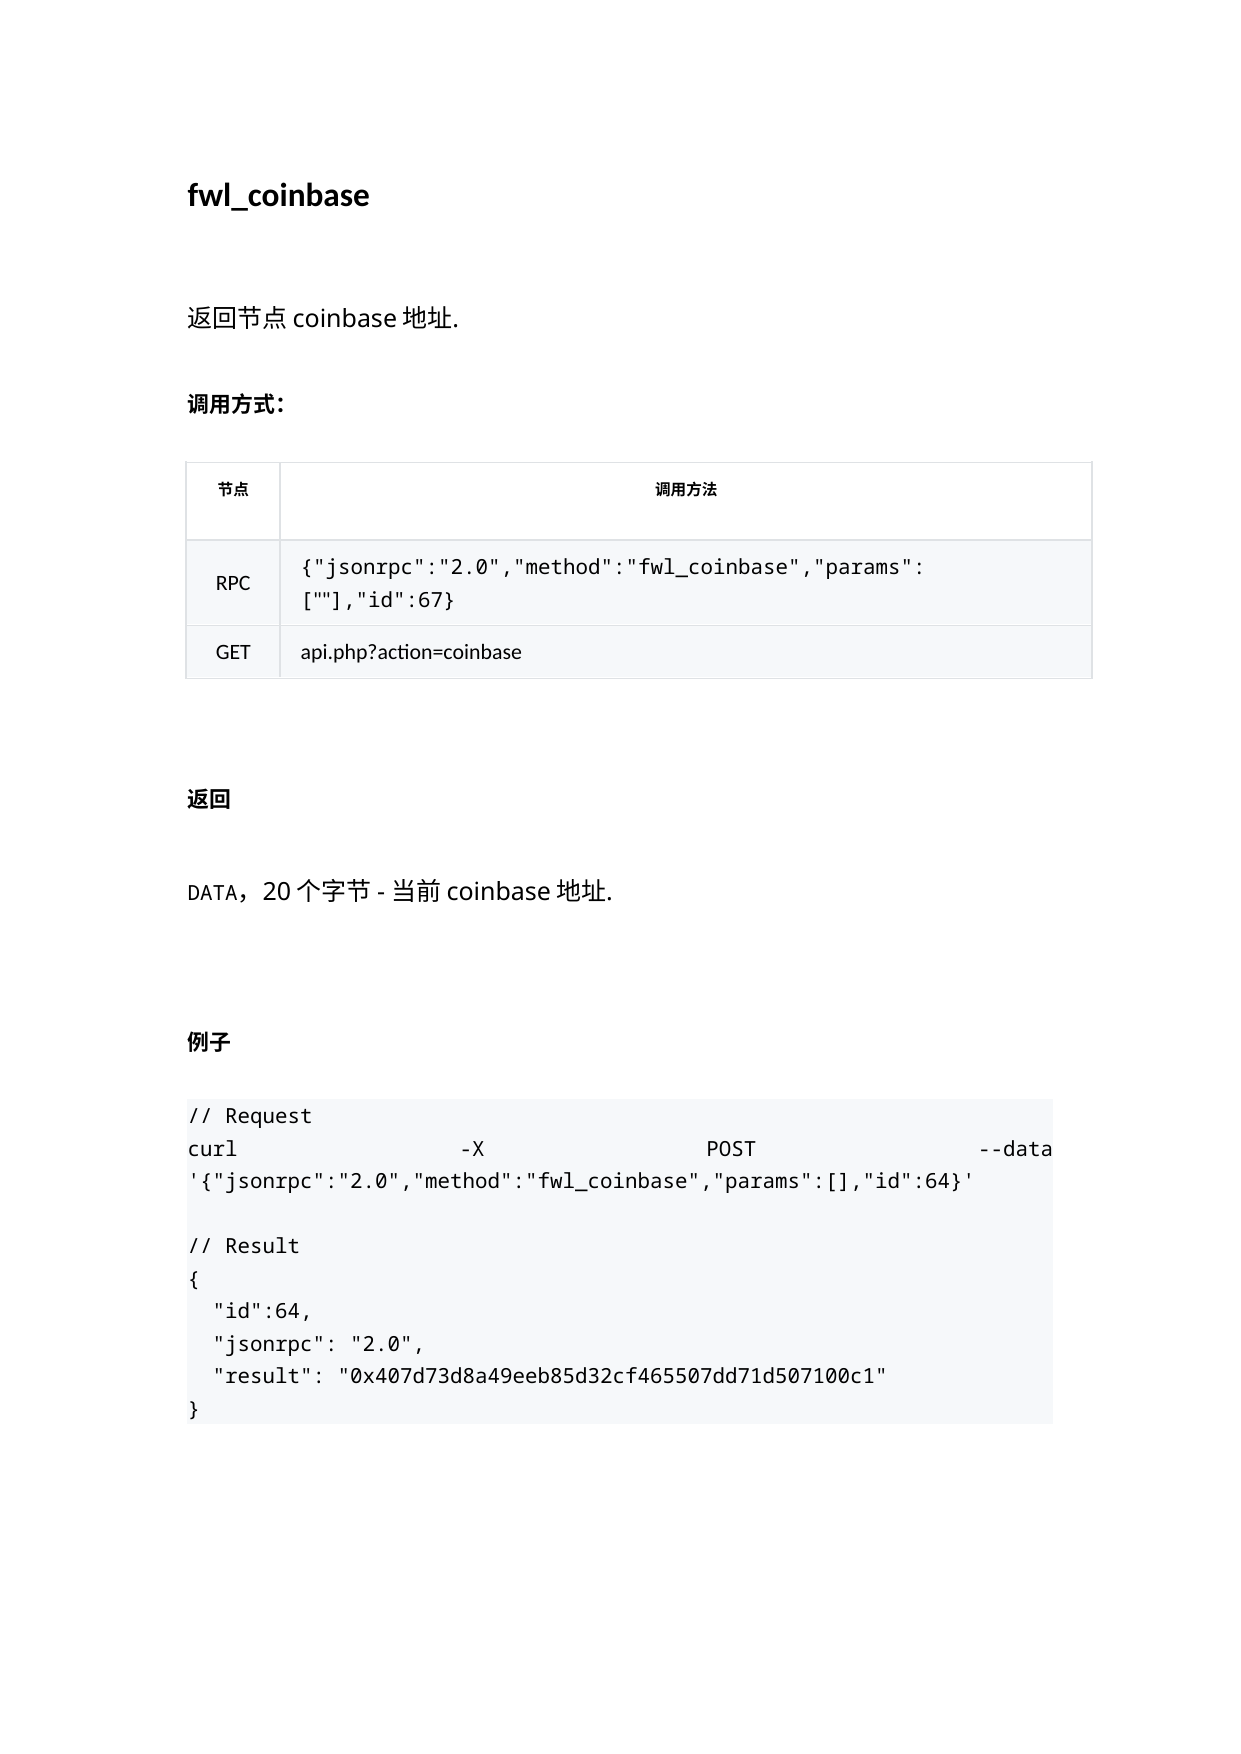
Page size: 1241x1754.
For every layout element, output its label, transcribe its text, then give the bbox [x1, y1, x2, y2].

subtitle fwl_coinbase [187, 162, 1053, 227]
text // Request [187, 1099, 1053, 1132]
table_cell RPC [187, 541, 279, 624]
subtitle 返回 [187, 781, 1053, 814]
text 返回节点coinbase地址. [187, 284, 1053, 349]
table_cell GET [187, 626, 279, 677]
text { [187, 1262, 1053, 1294]
subtitle 例子 [187, 1024, 1053, 1057]
text // Result [187, 1229, 1053, 1262]
table_header 节点 [187, 463, 279, 539]
text DATA，20个字节 - 当前coinbase地址. [187, 857, 1053, 922]
table_header 调用方法 [281, 463, 1091, 539]
text "result": "0x407d73d8a49eeb85d32cf465507dd71d507100c1" [187, 1359, 1053, 1392]
table_cell {"jsonrpc":"2.0","method":"fwl_coinbase","params":[""],"id":67} [281, 541, 1091, 624]
subtitle 调用方式： [187, 386, 1053, 419]
text "jsonrpc": "2.0", [187, 1327, 1053, 1359]
text "id":64, [187, 1294, 1053, 1327]
table_cell api.php?action=coinbase [281, 626, 1091, 677]
text } [187, 1392, 1053, 1424]
text curl -X POST --data '{"jsonrpc":"2.0","method":"fwl_coinbase","params":[],"id":64}' [187, 1132, 1053, 1197]
